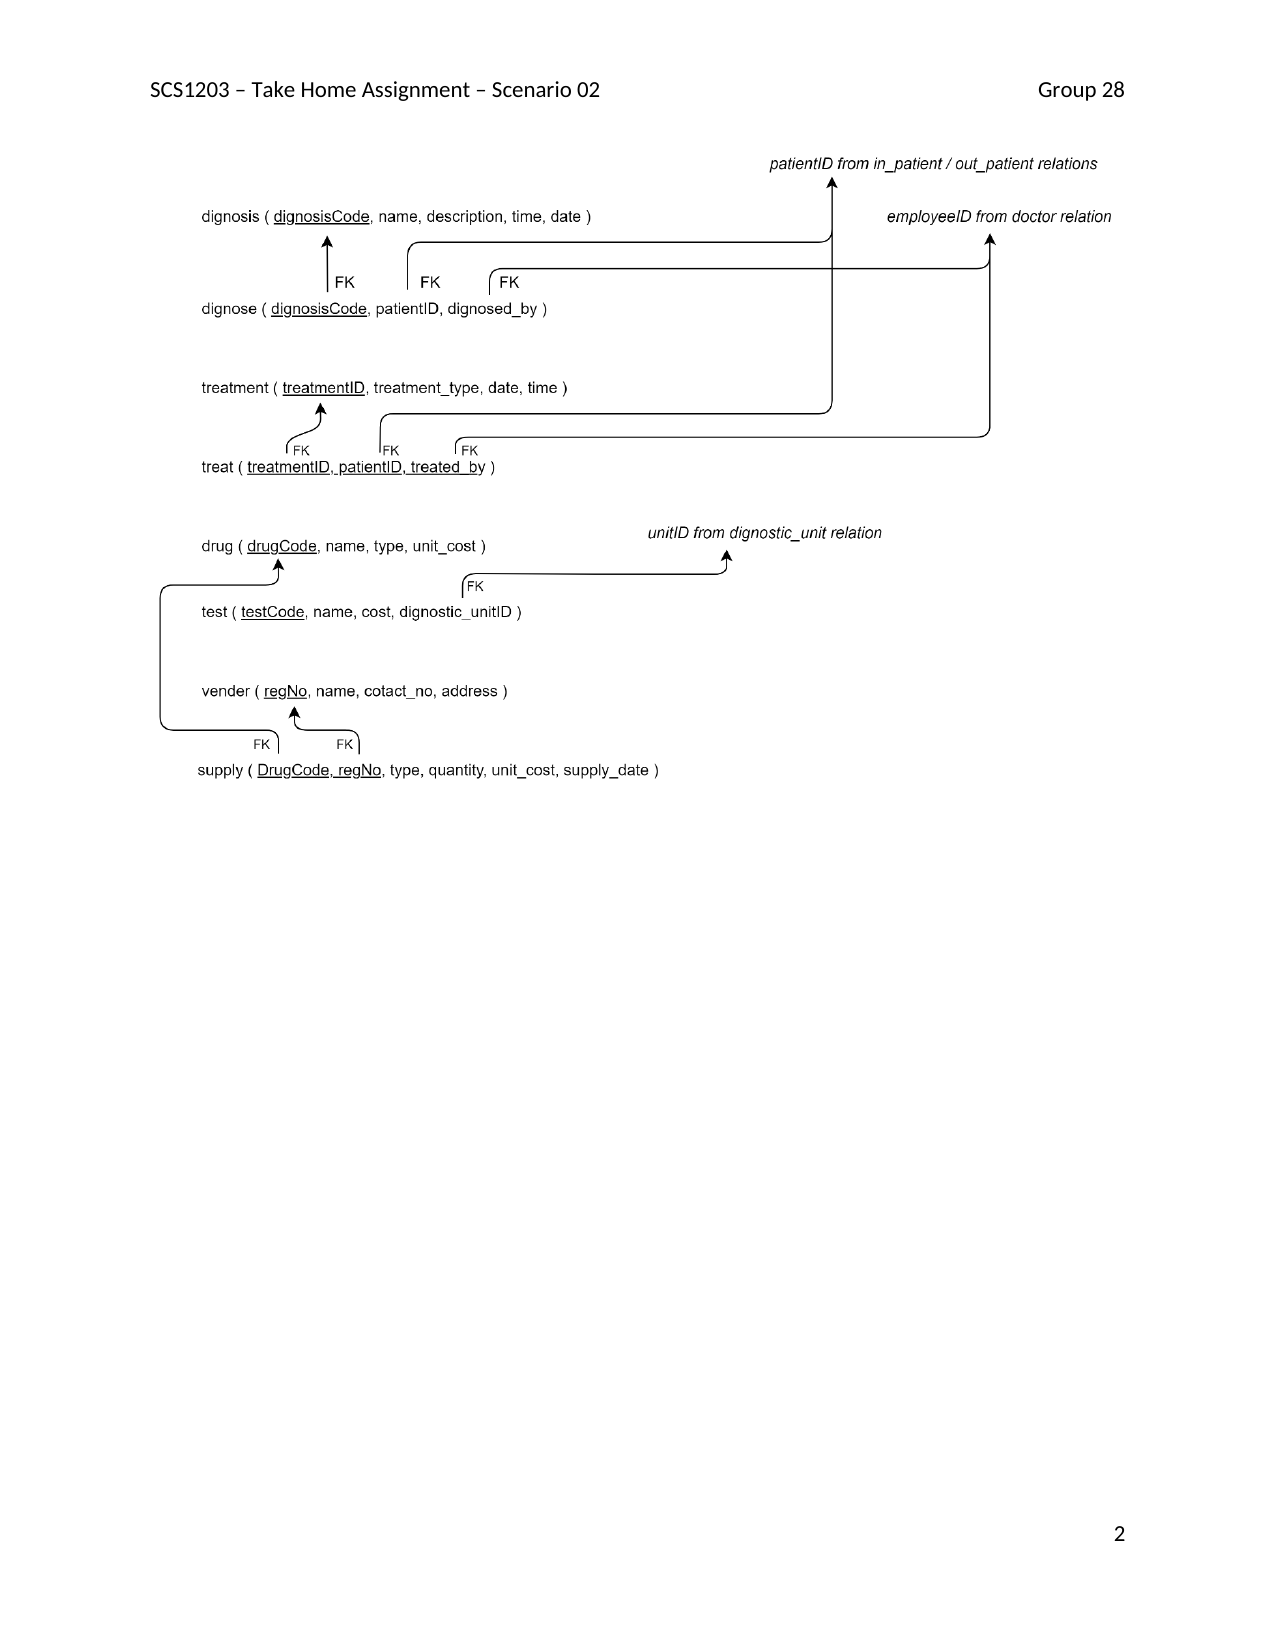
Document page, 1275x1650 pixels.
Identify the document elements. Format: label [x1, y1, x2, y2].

picture [150, 150, 1125, 783]
